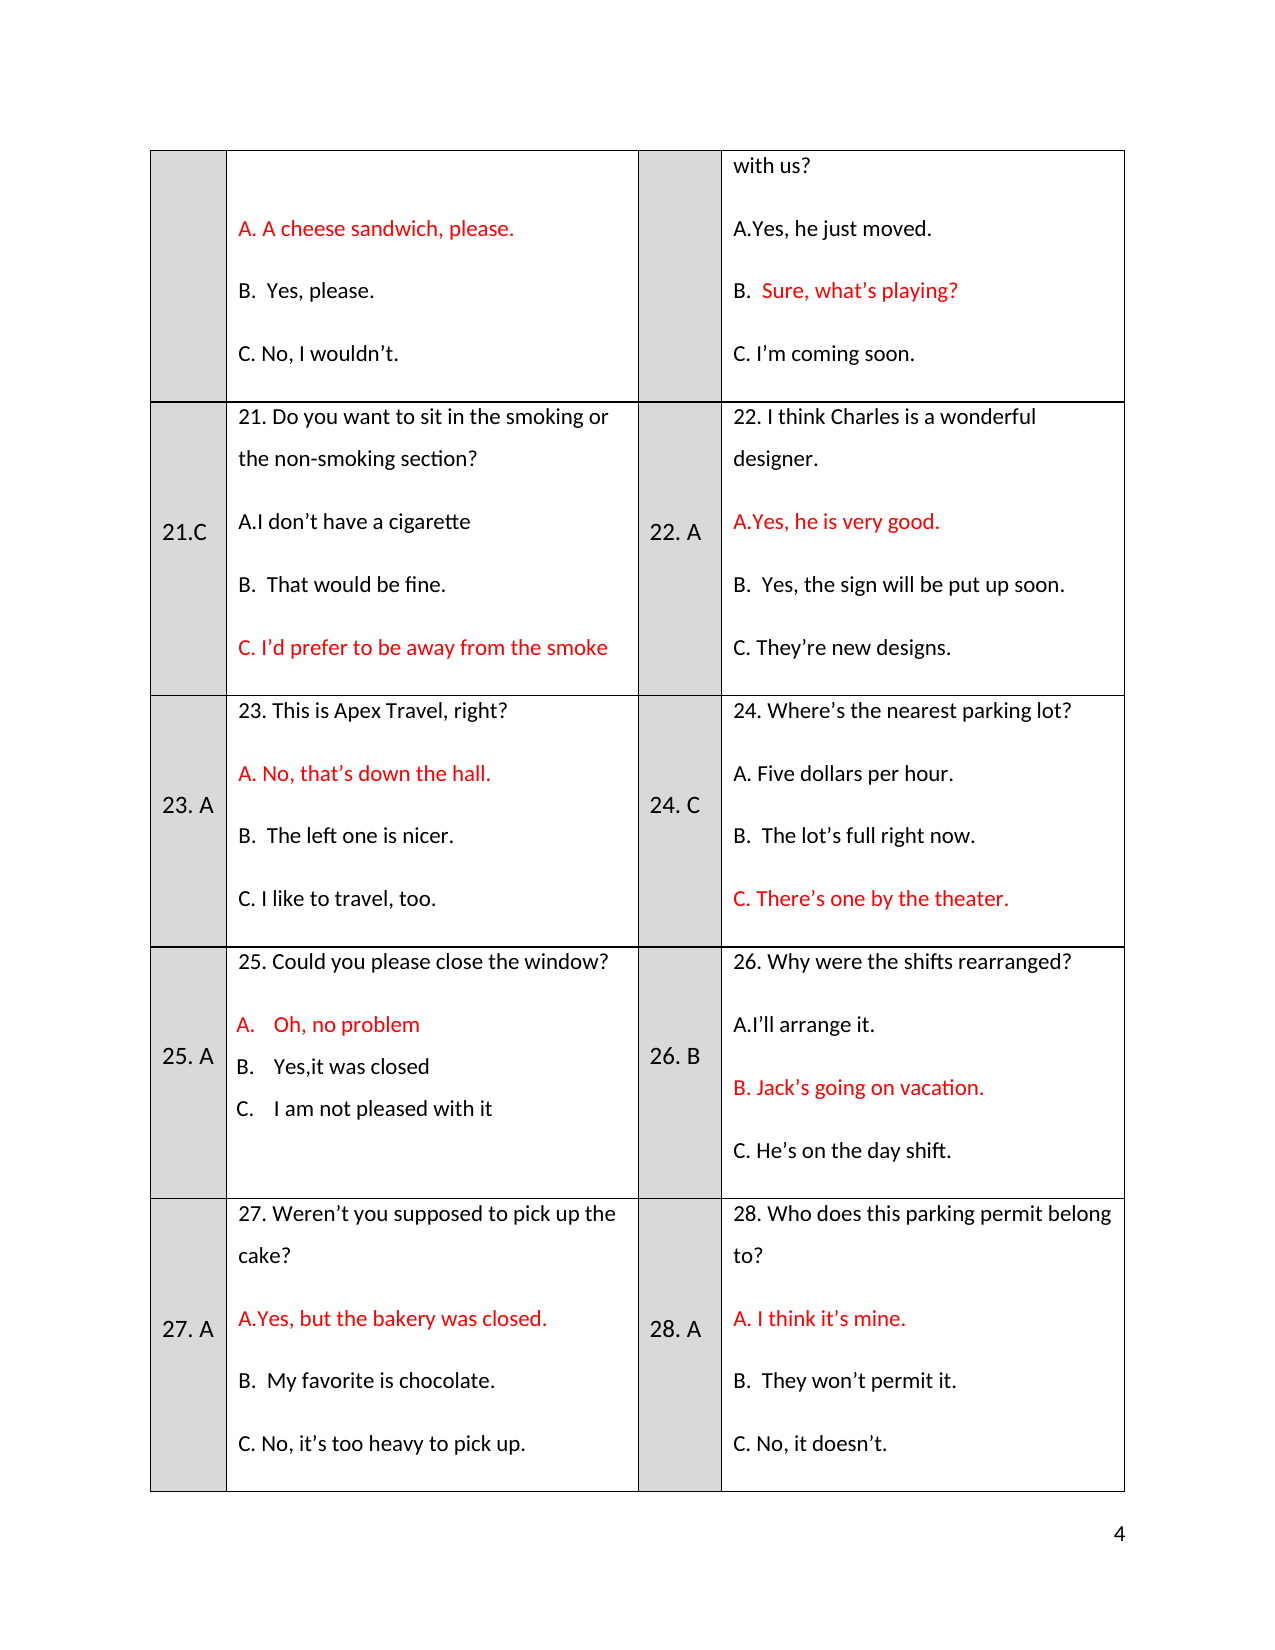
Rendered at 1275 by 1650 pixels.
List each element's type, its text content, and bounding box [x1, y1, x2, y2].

table_cell 24. C [639, 696, 721, 946]
table_cell 27. Weren’t you supposed to pick up the cake? A.Yes, but the bakery was closed. B. My favorite is chocolate. C. No, it’s too heavy to pick up. [227, 1199, 638, 1491]
table_cell 27. A [151, 1199, 226, 1491]
table_cell 19.A [151, 151, 226, 401]
table_cell 22. A [639, 403, 721, 695]
table_cell 25. A [151, 948, 226, 1198]
table_cell 21. Do you want to sit in the smoking or the non-smoking section? A.I don’t have a cigarette B. That would be fine. C. I’d prefer to be away from the smoke [227, 403, 638, 695]
table_cell 28. A [639, 1199, 721, 1491]
table_cell 22. I think Charles is a wonderful designer. A.Yes, he is very good. B. Yes, the sign will be put up soon. C. They’re new designs. [722, 403, 1124, 695]
table_cell 23. A [151, 696, 226, 946]
table_cell 25. Could you please close the window? Oh, no problem Yes,it was closed I am not pleased with it [227, 948, 638, 1198]
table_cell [722, 151, 1124, 401]
table_cell 20. B [639, 151, 721, 401]
table_cell 28. Who does this parking permit belong to? A. I think it’s mine. B. They won’t permit it. C. No, it doesn’t. [722, 1199, 1124, 1491]
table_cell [227, 151, 638, 401]
table_cell 26. Why were the shifts rearranged? A.I’ll arrange it. B. Jack’s going on vacation. C. He’s on the day shift. [722, 948, 1124, 1198]
table_cell 23. This is Apex Travel, right? A. No, that’s down the hall. B. The left one is nicer. C. I like to travel, too. [227, 696, 638, 946]
table_cell 26. B [639, 948, 721, 1198]
table_cell 24. Where’s the nearest parking lot? A. Five dollars per hour. B. The lot’s full right now. C. There’s one by the theater. [722, 696, 1124, 946]
table_cell 21.C [151, 403, 226, 695]
